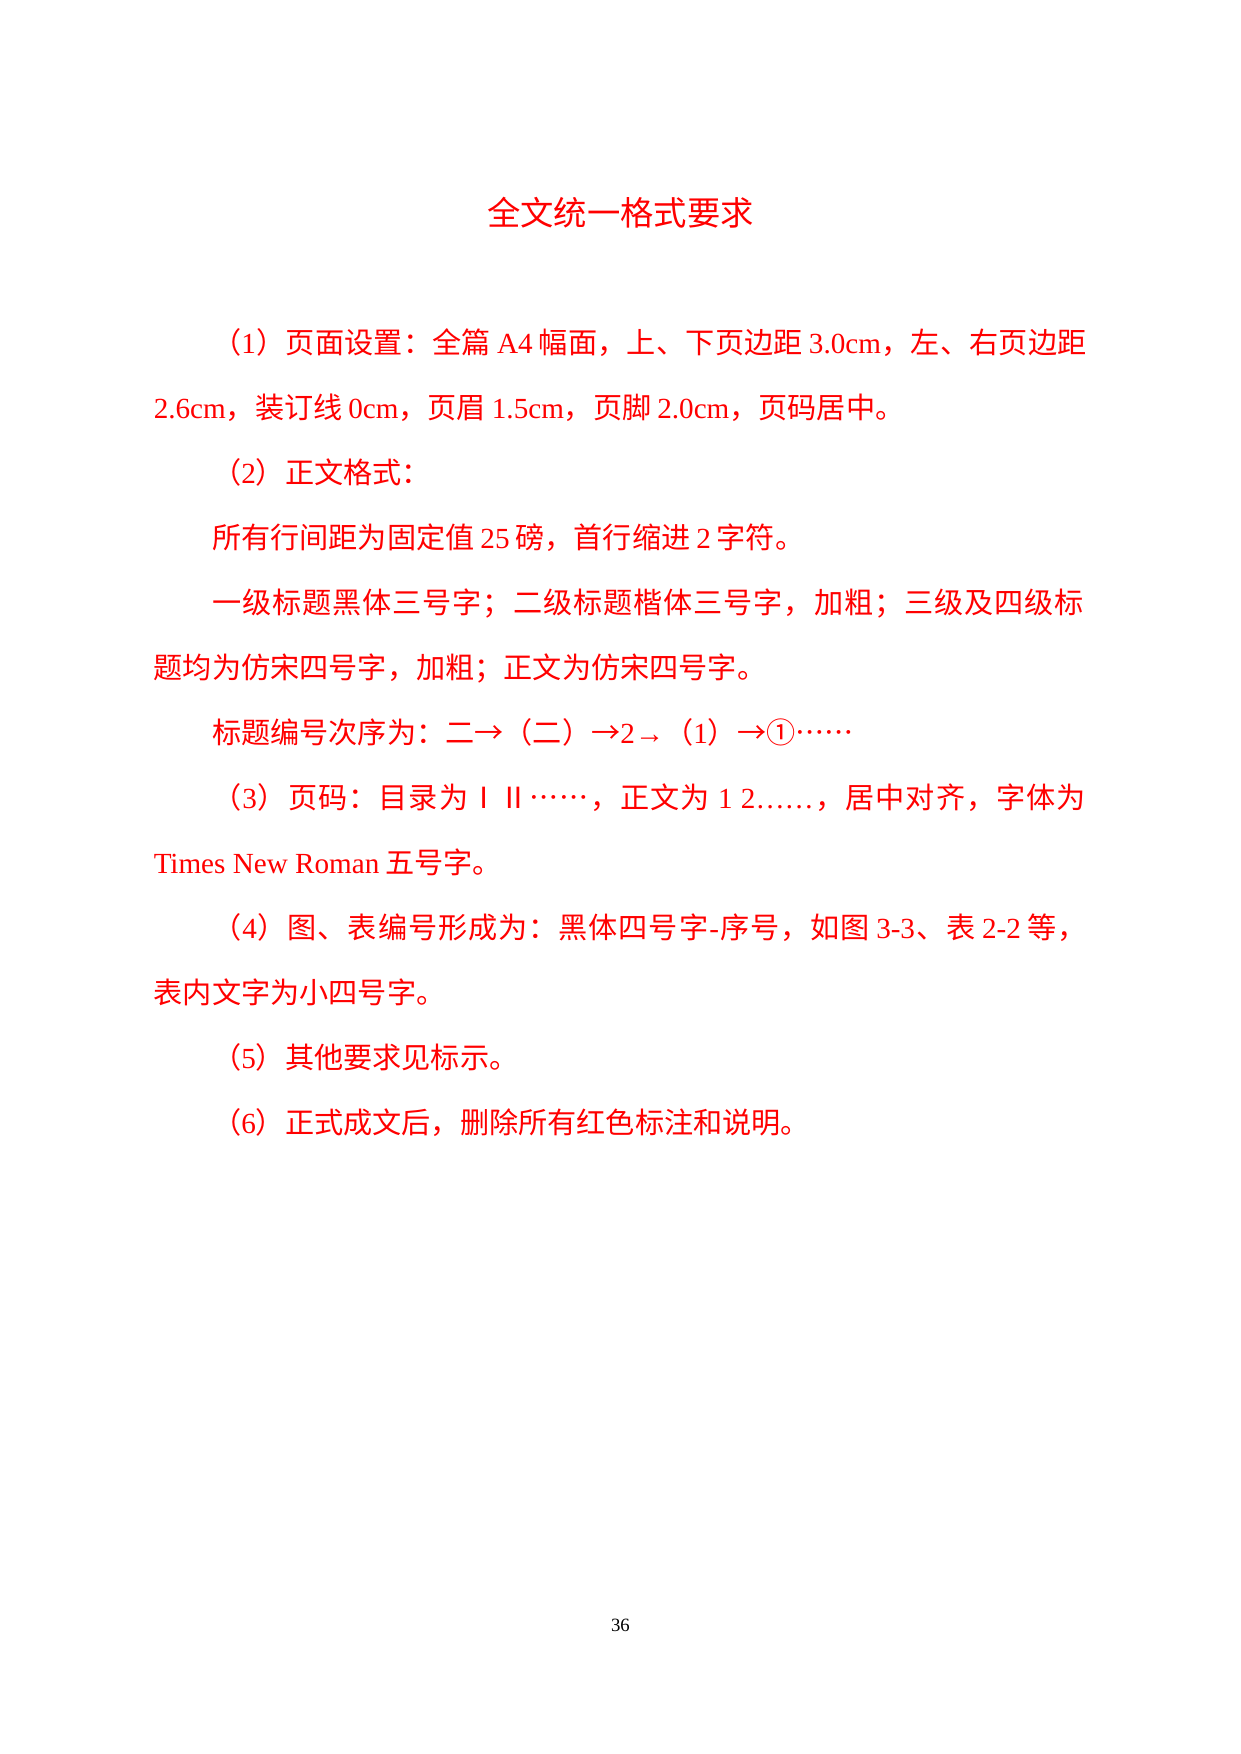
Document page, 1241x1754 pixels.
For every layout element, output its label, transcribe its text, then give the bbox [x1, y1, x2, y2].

text （2）正文格式： [153, 438, 1087, 503]
text 全文统一格式要求 [153, 178, 1087, 243]
text （6）正式成文后，删除所有红色标注和说明。 [153, 1088, 1087, 1153]
text （4）图、表编号形成为：黑体四号字-序号，如图3-3、表2-2等，表内文字为小四号字。 [153, 893, 1087, 1023]
text 一级标题黑体三号字；二级标题楷体三号字，加粗；三级及四级标题均为仿宋四号字，加粗；正文为仿宋四号字。 [153, 568, 1087, 698]
text （5）其他要求见标示。 [153, 1023, 1087, 1088]
text （1）页面设置：全篇A4幅面，上、下页边距3.0cm，左、右页边距2.6cm，装订线0cm，页眉1.5cm，页脚2.0cm，页码居中。 [153, 308, 1087, 438]
text 标题编号次序为：二→（二）→2→（1）→①…… [153, 698, 1087, 763]
text 所有行间距为固定值25磅，首行缩进2字符。 [153, 503, 1087, 568]
text （3）页码：目录为ⅠⅡ……，正文为1 2……，居中对齐，字体为Times New Roman五号字。 [153, 763, 1087, 893]
